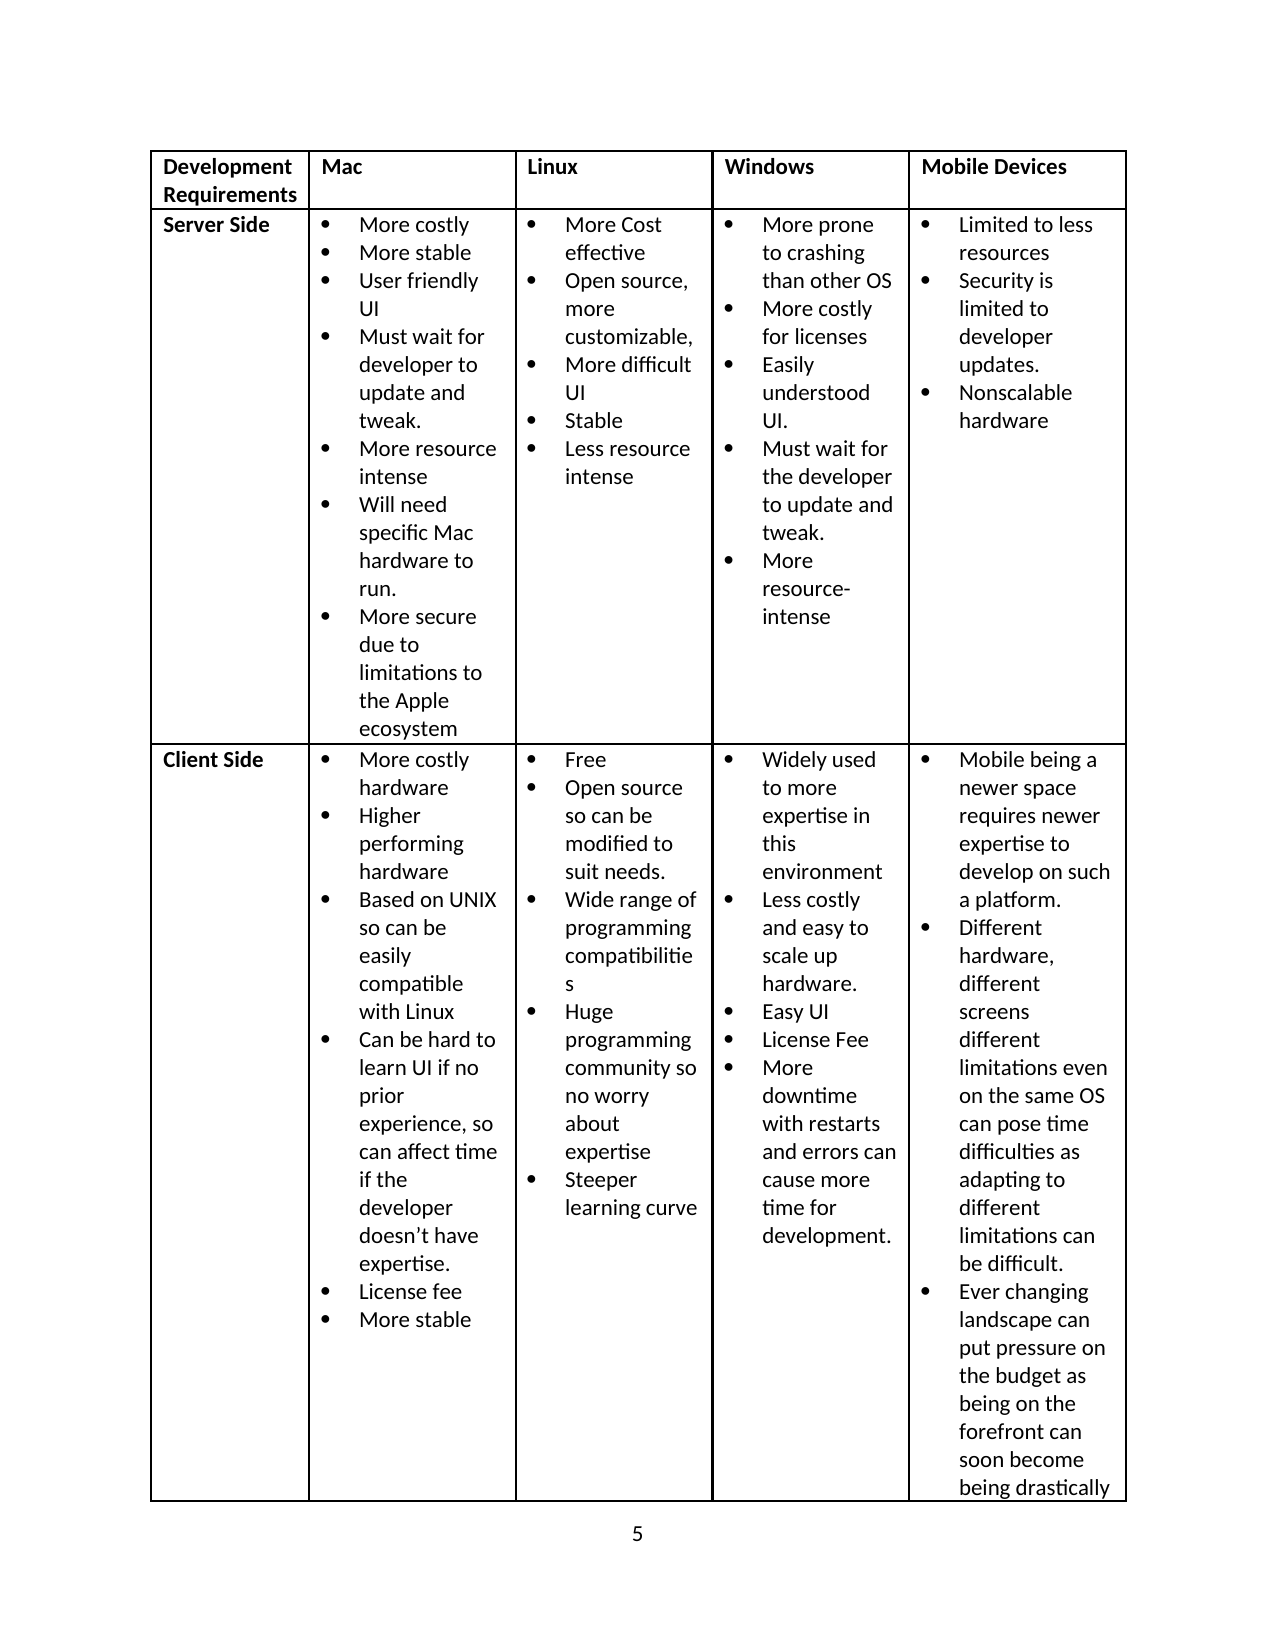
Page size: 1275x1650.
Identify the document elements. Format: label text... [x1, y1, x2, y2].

table_header Windows [714, 152, 908, 208]
table_cell More costly More stable User friendly UI Must wait for developer to update and tweak. More resource intense Will need specific Mac hardware to run. More secure due to limitations to the Apple ecosystem [310, 210, 515, 743]
table_cell Server Side [152, 210, 308, 743]
table_header Development Requirements [152, 152, 308, 208]
table_header Mac [310, 152, 515, 208]
table_cell Limited to less resources Security is limited to developer updates. Nonscalable hardware [910, 210, 1125, 743]
table_header Linux [517, 152, 711, 208]
table_cell Widely used to more expertise in this environment Less costly and easy to scale up hardware. Easy UI License Fee More downtime with restarts and errors can cause more time for development. [714, 745, 908, 1500]
table_cell More prone to crashing than other OS More costly for licenses Easily understood UI. Must wait for the developer to update and tweak. More resource-intense [714, 210, 908, 743]
table_cell Free Open source so can be modified to suit needs. Wide range of programming compatibilities Huge programming community so no worry about expertise Steeper learning curve [517, 745, 711, 1500]
table_cell More Cost effective Open source, more customizable, More difficult UI Stable Less resource intense [517, 210, 711, 743]
table_cell Client Side [152, 745, 308, 1500]
table_header Mobile Devices [910, 152, 1125, 208]
table_cell More costly hardware Higher performing hardware Based on UNIX so can be easily compatible with Linux Can be hard to learn UI if no prior experience, so can affect time if the developer doesn’t have expertise. License fee More stable [310, 745, 515, 1500]
table_cell Mobile being a newer space requires newer expertise to develop on such a platform. Different hardware, different screens different limitations even on the same OS can pose time difficulties as adapting to different limitations can be difficult. Ever changing landscape can put pressure on the budget as being on the forefront can soon become being drastically behind [910, 745, 1125, 1500]
